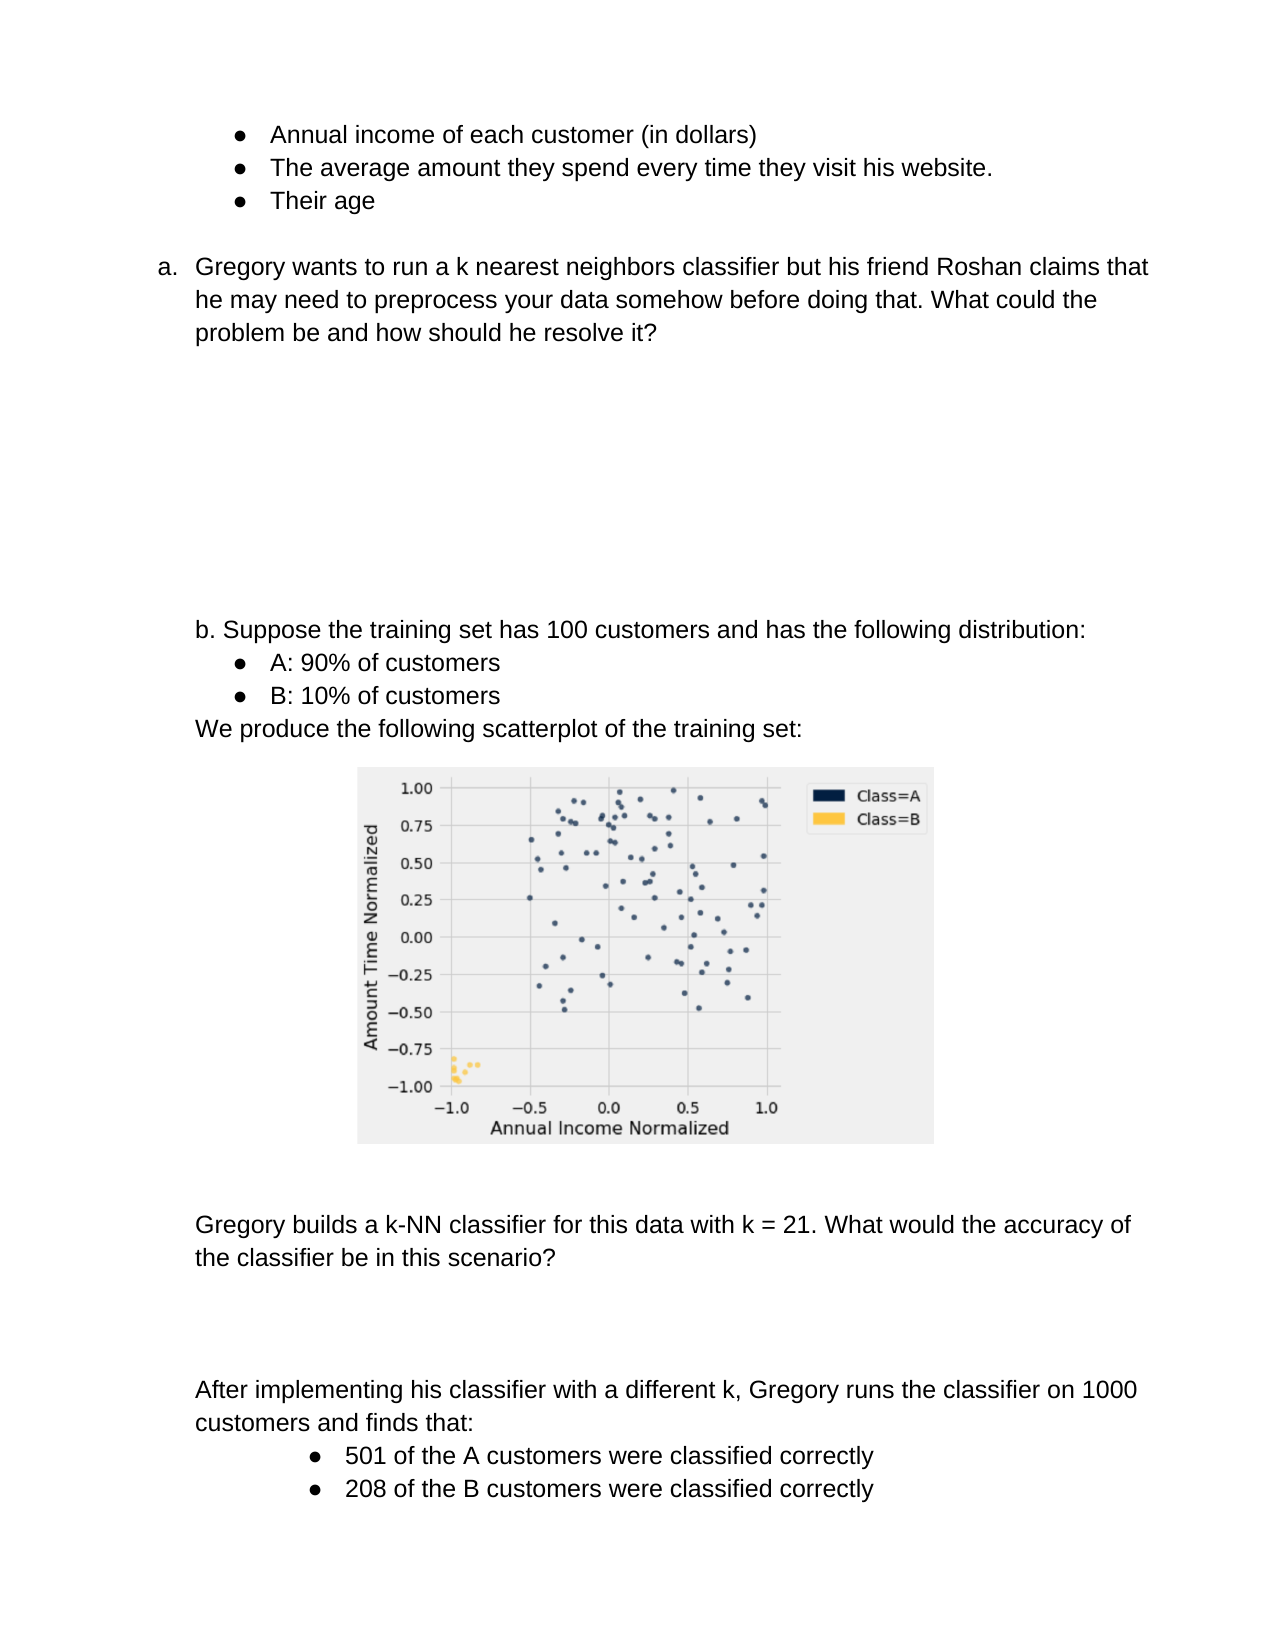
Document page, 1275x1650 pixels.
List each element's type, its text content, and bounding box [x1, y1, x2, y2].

list B: 10% of customers [232, 681, 1155, 710]
text b. Suppose the training set has 100 customers and has the following distribution: [195, 615, 1155, 644]
list The average amount they spend every time they visit his website. [232, 153, 1155, 182]
text We produce the following scatterplot of the training set: [120, 714, 1155, 743]
list 501 of the A customers were classified correctly [307, 1441, 1155, 1469]
text Gregory builds a k-NN classifier for this data with k = 21. What would the accuracy of the classifier be in this scenario? [195, 1210, 1155, 1271]
list A: 90% of customers [232, 648, 1155, 677]
list 208 of the B customers were classified correctly [307, 1474, 1155, 1503]
list Gregory wants to run a k nearest neighbors classifier but his friend Roshan claims that he may need to preprocess your data somehow before doing that. What could the problem be and how should he resolve it? [157, 252, 1155, 347]
text After implementing his classifier with a different k, Gregory runs the classifier on 1000 customers and finds that: [195, 1375, 1155, 1437]
list Their age [232, 186, 1155, 215]
list Annual income of each customer (in dollars) [232, 120, 1155, 149]
picture [357, 767, 935, 1144]
